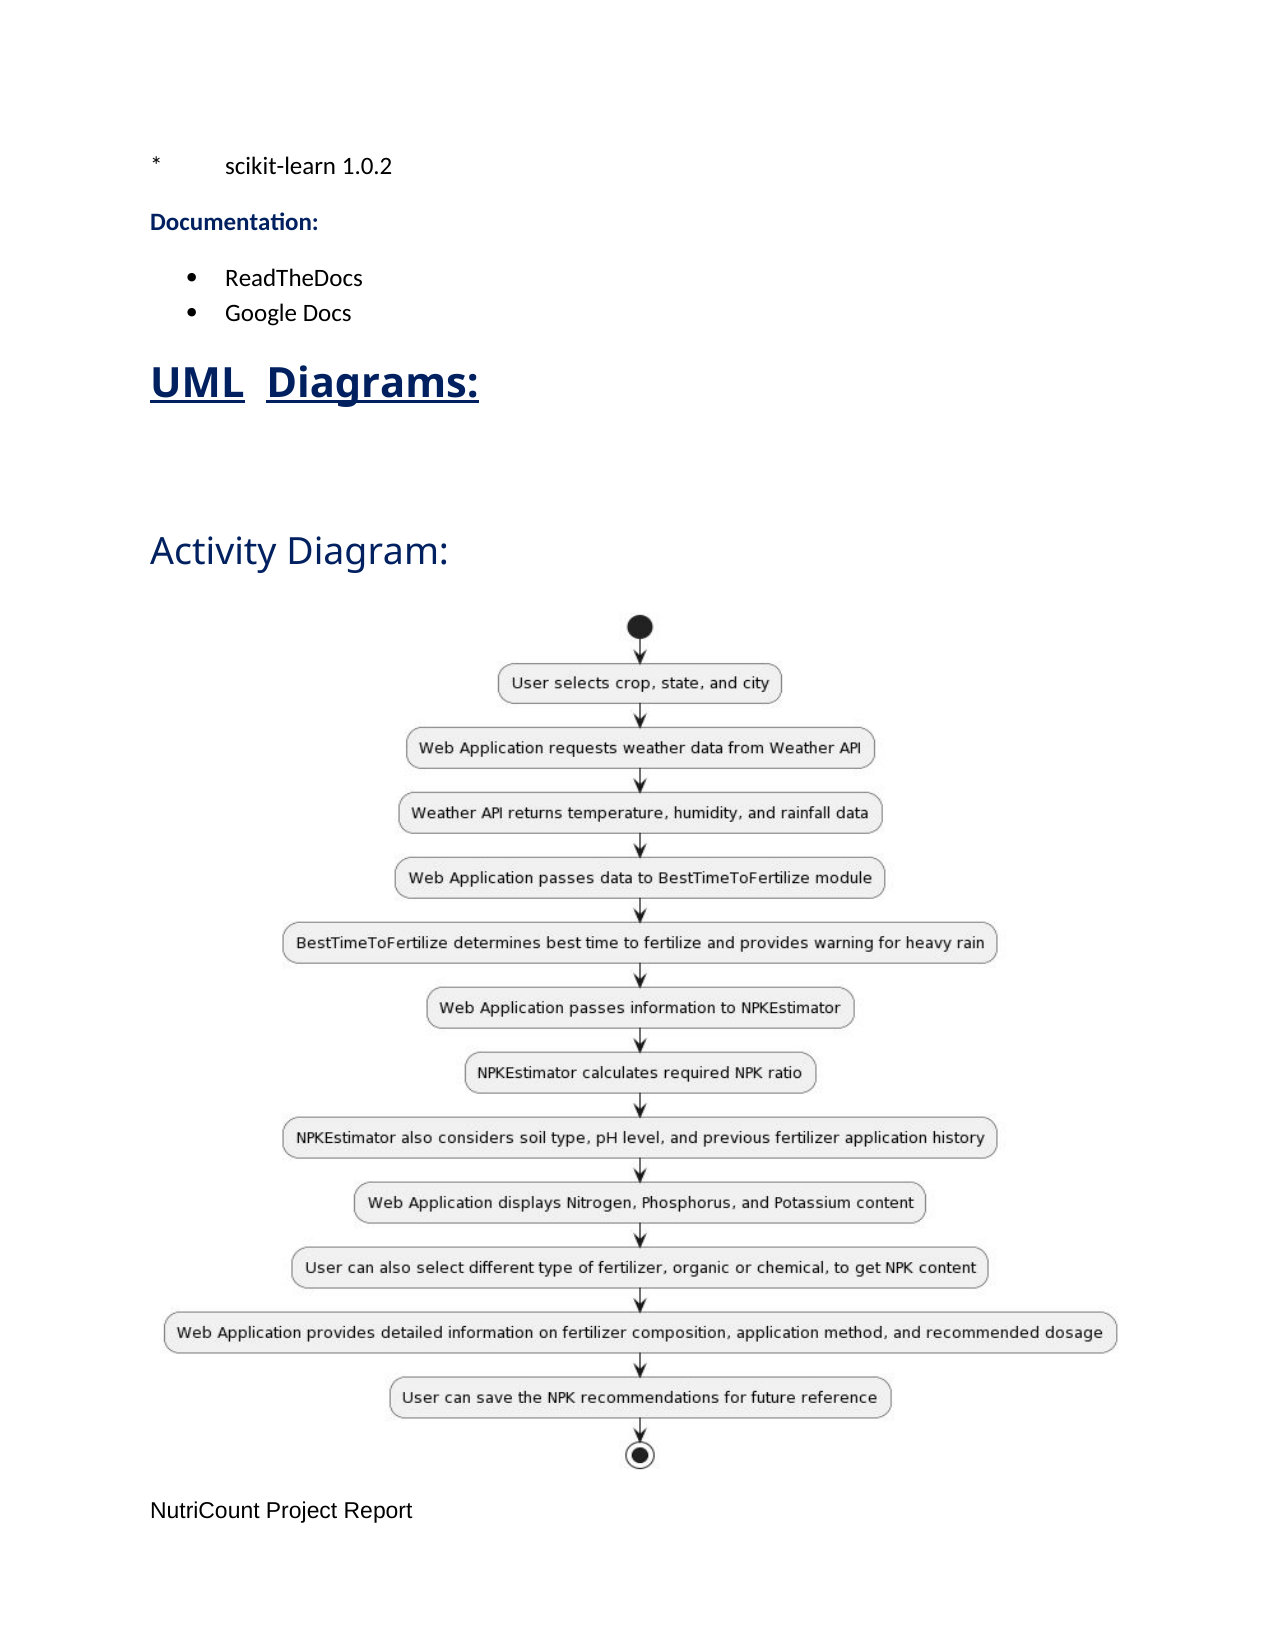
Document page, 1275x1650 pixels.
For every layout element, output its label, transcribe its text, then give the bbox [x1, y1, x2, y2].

text UML Diagrams: [150, 352, 1125, 409]
text * scikit-learn 1.0.2 [150, 150, 1125, 181]
text Documentation: [150, 206, 1125, 236]
text Activity Diagram: [150, 524, 1125, 576]
picture [150, 604, 1129, 1480]
list Google Docs [187, 297, 1125, 327]
list ReadTheDocs [187, 262, 1125, 292]
